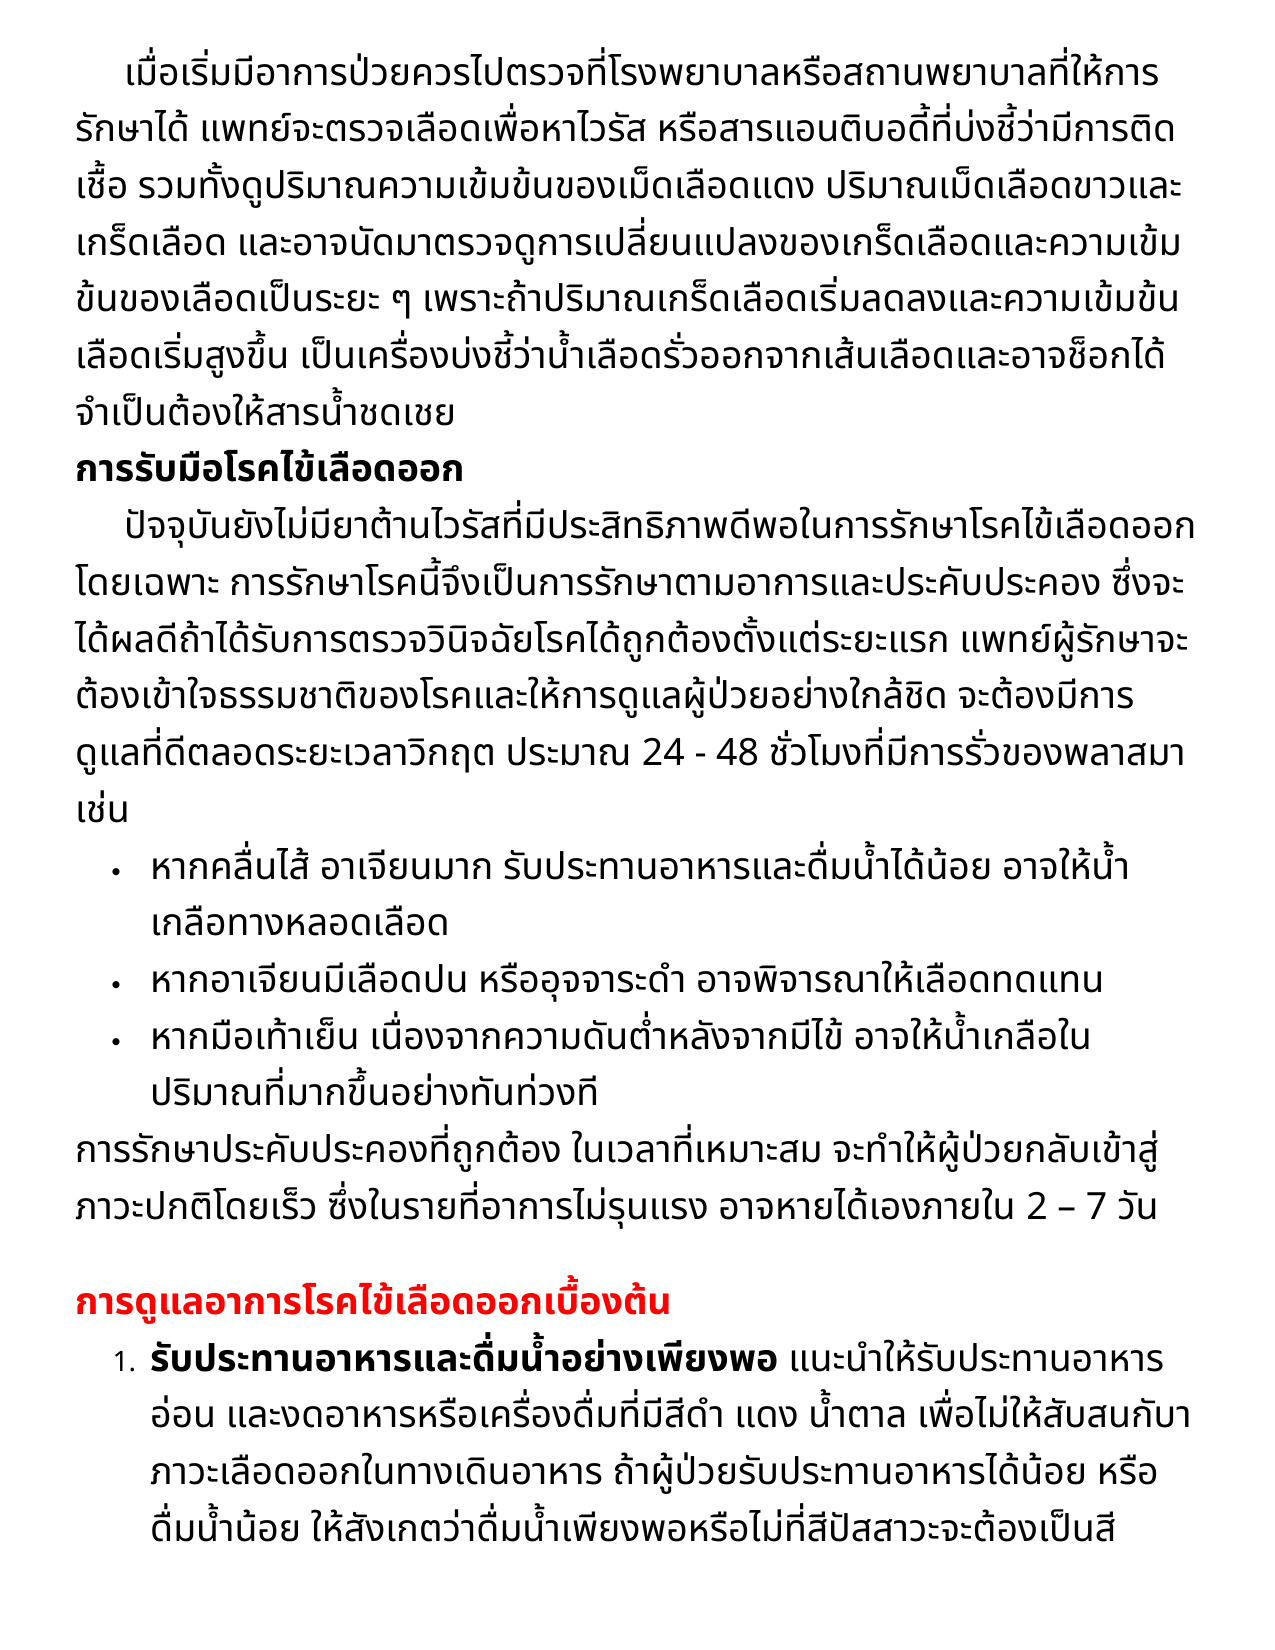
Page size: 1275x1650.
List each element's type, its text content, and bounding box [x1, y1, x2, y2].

text การรับมือโรคไข้เลือดออก [75, 442, 1200, 499]
list หากคลื่นไส้ อาเจียนมาก รับประทานอาหารและดื่มน้ำได้น้อย อาจให้น้ำเกลือทางหลอดเลือด [112, 839, 1200, 953]
list หากอาเจียนมีเลือดปน หรืออุจจาระดำ อาจพิจารณาให้เลือดทดแทน [112, 953, 1200, 1009]
text ปัจจุบันยังไม่มียาต้านไวรัสที่มีประสิทธิภาพดีพอในการรักษาโรคไข้เลือดออกโดยเฉพาะ การรักษาโรคนี้จึงเป็นการรักษาตามอาการและประคับประคอง ซึ่งจะได้ผลดีถ้าได้รับการตรวจวินิจฉัยโรคได้ถูกต้องตั้งแต่ระยะแรก แพทย์ผู้รักษาจะต้องเข้าใจธรรมชาติของโรคและให้การดูแลผู้ป่วยอย่างใกล้ชิด จะต้องมีการดูแลที่ดีตลอดระยะเวลาวิกฤต ประมาณ 24 - 48 ชั่วโมงที่มีการรั่วของพลาสมา เช่น [75, 499, 1200, 839]
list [112, 1331, 1200, 1558]
text การรักษาประคับประคองที่ถูกต้อง ในเวลาที่เหมาะสม จะทำให้ผู้ป่วยกลับเข้าสู่ภาวะปกติโดยเร็ว ซึ่งในรายที่อาการไม่รุนแรง อาจหายได้เองภายใน 2 – 7 วัน [75, 1123, 1200, 1236]
text เมื่อเริ่มมีอาการป่วยควรไปตรวจที่โรงพยาบาลหรือสถานพยาบาลที่ให้การรักษาได้ แพทย์จะตรวจเลือดเพื่อหาไวรัส หรือสารแอนติบอดี้ที่บ่งชี้ว่ามีการติดเชื้อ รวมทั้งดูปริมาณความเข้มข้นของเม็ดเลือดแดง ปริมาณเม็ดเลือดขาวและเกร็ดเลือด และอาจนัดมาตรวจดูการเปลี่ยนแปลงของเกร็ดเลือดและความเข้มข้นของเลือดเป็นระยะ ๆ เพราะถ้าปริมาณเกร็ดเลือดเริ่มลดลงและความเข้มข้นเลือดเริ่มสูงขึ้น เป็นเครื่องบ่งชี้ว่าน้ำเลือดรั่วออกจากเส้นเลือดและอาจช็อกได้ จำเป็นต้องให้สารน้ำชดเชย [75, 45, 1200, 442]
text การดูแลอาการโรคไข้เลือดออกเบื้องต้น [75, 1274, 1200, 1331]
list หากมือเท้าเย็น เนื่องจากความดันต่ำหลังจากมีไข้ อาจให้น้ำเกลือในปริมาณที่มากขึ้นอย่างทันท่วงที [112, 1009, 1200, 1123]
